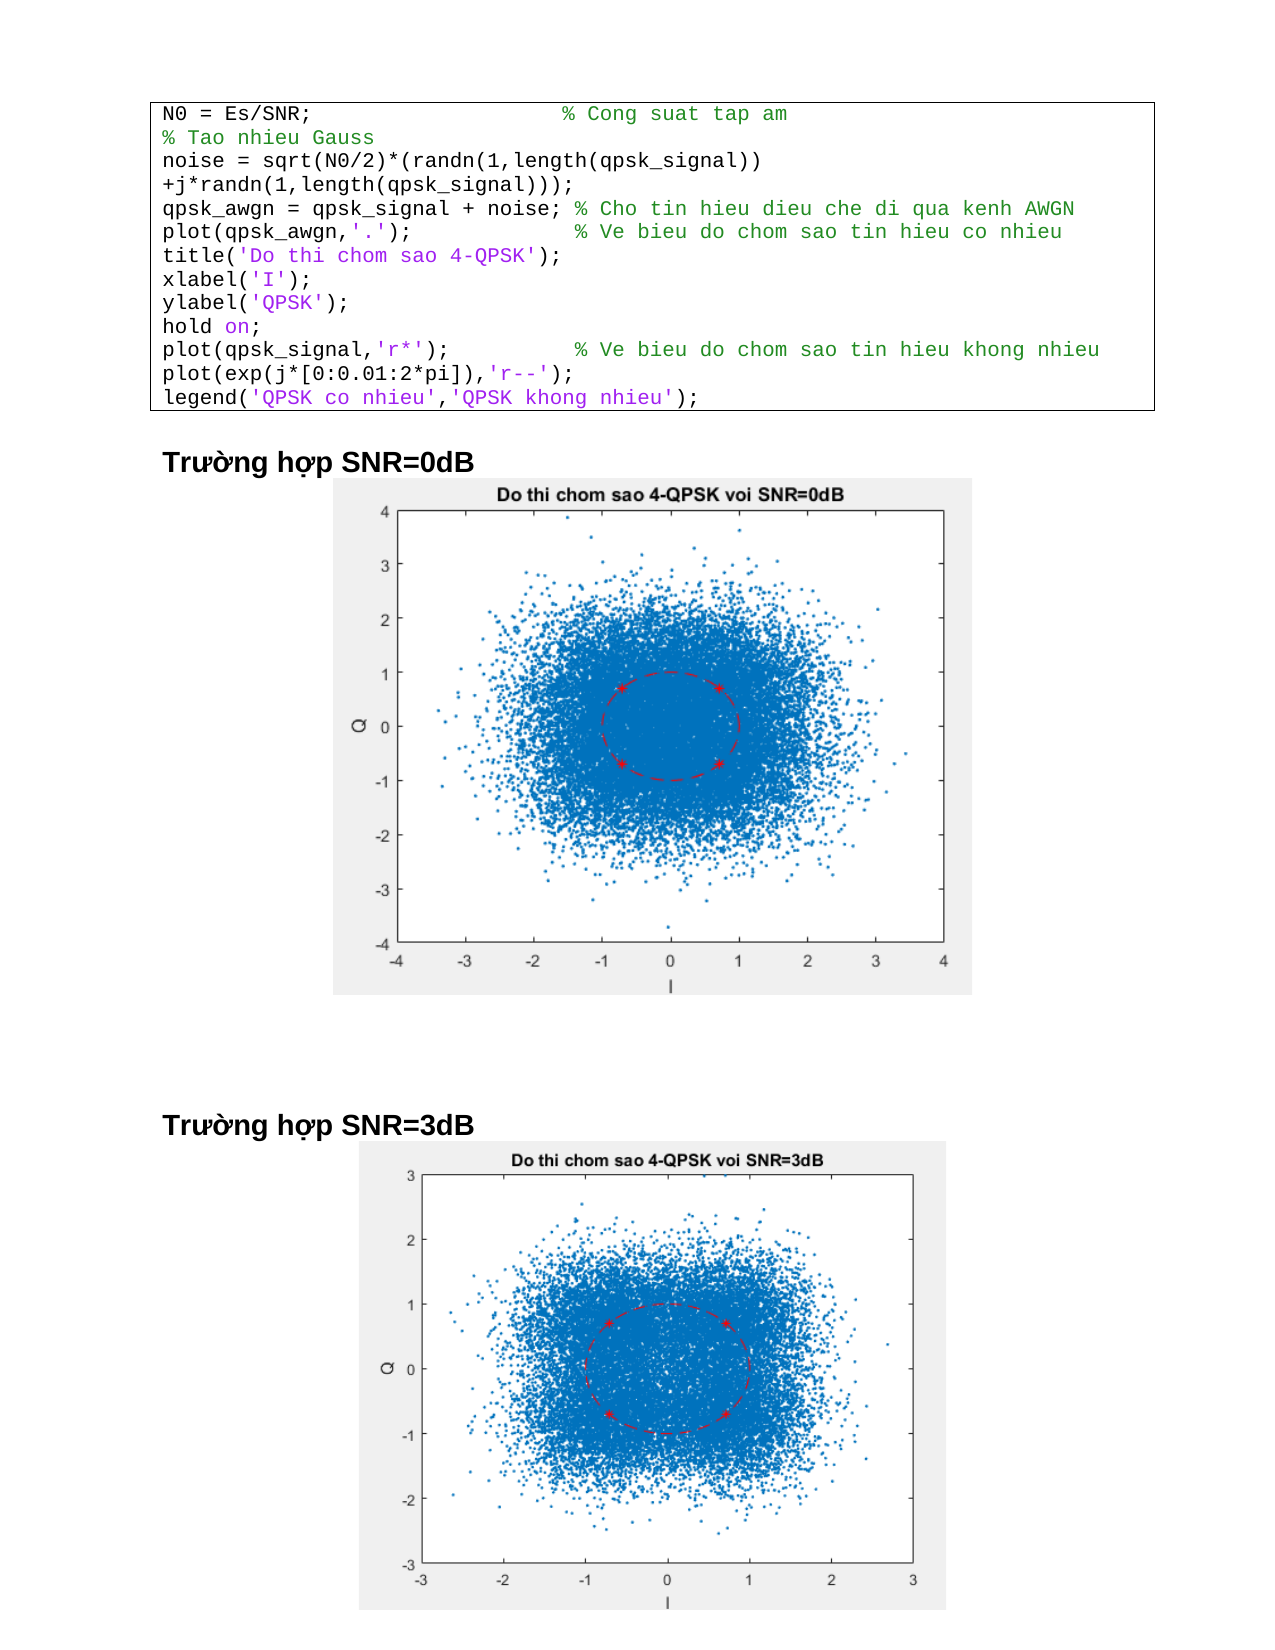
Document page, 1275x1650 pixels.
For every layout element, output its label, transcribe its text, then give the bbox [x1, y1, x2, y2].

text Trường hợp SNR=3dB [162, 1107, 1143, 1141]
text Trường hợp SNR=0dB [162, 445, 1143, 478]
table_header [151, 103, 1154, 410]
picture [333, 478, 973, 995]
picture [358, 1141, 947, 1610]
